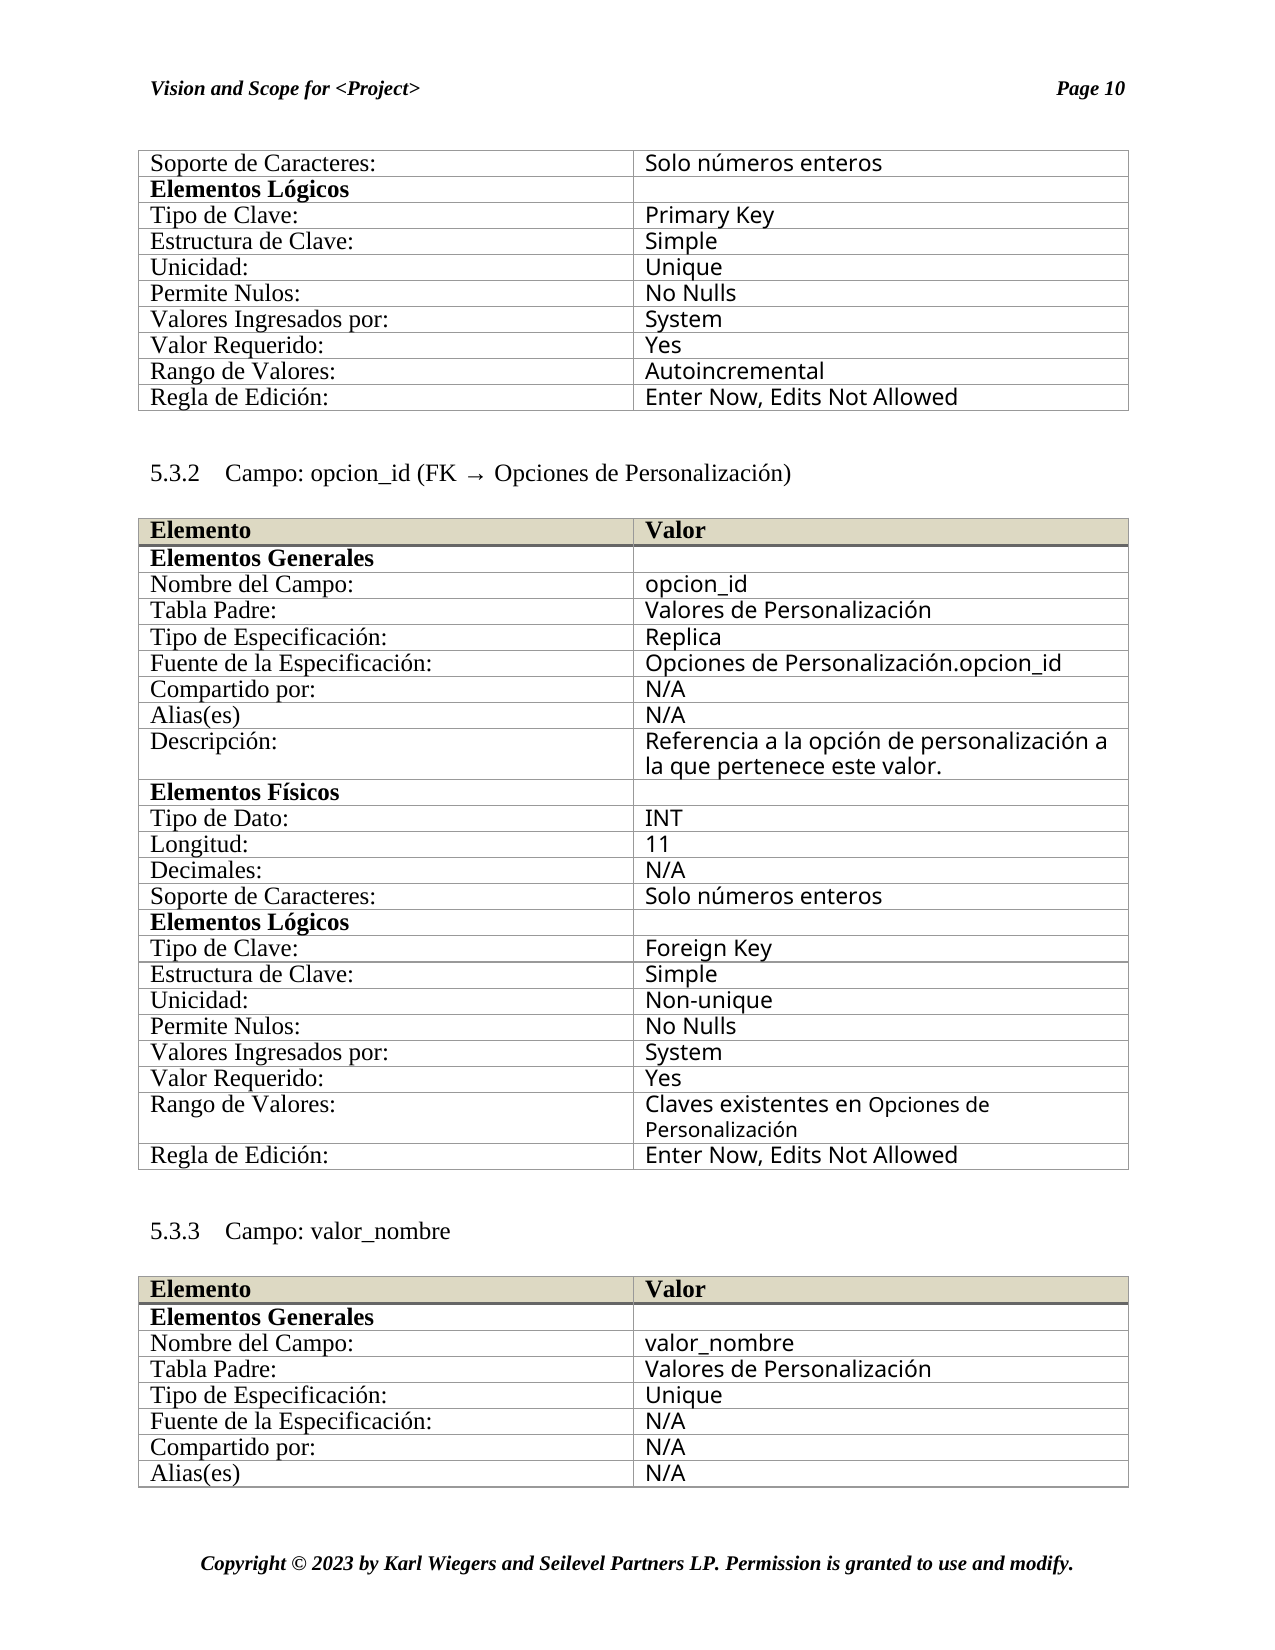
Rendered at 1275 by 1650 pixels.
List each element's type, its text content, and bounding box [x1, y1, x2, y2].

table_cell Foreign Key [634, 936, 1128, 961]
table_header Elemento [139, 519, 633, 544]
table_cell Alias(es) [139, 703, 633, 728]
table_cell Fuente de la Especificación: [139, 651, 633, 676]
table_cell Opciones de Personalización.opcion_id [634, 651, 1128, 676]
table_cell [634, 177, 1128, 202]
table_cell System [634, 1041, 1128, 1066]
table_cell Tipo de Clave: [139, 936, 633, 961]
table_cell Solo números enteros [634, 151, 1128, 176]
table_cell Referencia a la opción de personalización a la que pertenece este valor. [634, 729, 1128, 779]
table_cell Tipo de Especificación: [139, 1383, 633, 1408]
table_header Valor [634, 1277, 1128, 1302]
table_cell No Nulls [634, 1015, 1128, 1039]
table_cell Rango de Valores: [139, 359, 633, 384]
table_cell Nombre del Campo: [139, 573, 633, 598]
table_cell Valor Requerido: [139, 333, 633, 358]
table_cell Regla de Edición: [139, 385, 633, 410]
table_cell [634, 1305, 1128, 1330]
table_cell N/A [634, 1409, 1128, 1434]
table_cell Fuente de la Especificación: [139, 1409, 633, 1434]
table_cell Valores de Personalización [634, 599, 1128, 624]
table_cell Regla de Edición: [139, 1144, 633, 1169]
table_cell Enter Now, Edits Not Allowed [634, 385, 1128, 410]
table_cell N/A [634, 1435, 1128, 1460]
table_cell N/A [634, 703, 1128, 728]
table_cell N/A [634, 1461, 1128, 1486]
table_cell Soporte de Caracteres: [139, 151, 633, 176]
table_cell Rango de Valores: [139, 1093, 633, 1143]
table_cell Enter Now, Edits Not Allowed [634, 1144, 1128, 1169]
table_cell opcion_id [634, 573, 1128, 598]
table_cell Tabla Padre: [139, 1357, 633, 1382]
table_cell Tabla Padre: [139, 599, 633, 624]
table_cell [634, 780, 1128, 805]
subtitle Campo: valor_nombre [150, 1220, 1125, 1245]
table_cell Descripción: [139, 729, 633, 779]
table_cell Nombre del Campo: [139, 1331, 633, 1356]
table_cell Elementos Generales [139, 1305, 633, 1330]
table_cell Tipo de Clave: [139, 203, 633, 228]
table_cell Simple [634, 229, 1128, 254]
table_cell Replica [634, 625, 1128, 650]
table_cell [634, 547, 1128, 572]
table_cell Valores de Personalización [634, 1357, 1128, 1382]
table_cell Claves existentes en Opciones de Personalización [634, 1093, 1128, 1143]
table_cell Valores Ingresados por: [139, 307, 633, 332]
table_cell Unique [634, 1383, 1128, 1408]
table_header Elemento [139, 1277, 633, 1302]
table_cell System [634, 307, 1128, 332]
table_cell valor_nombre [634, 1331, 1128, 1356]
table_cell Simple [634, 963, 1128, 987]
table_cell Permite Nulos: [139, 281, 633, 306]
table_cell Unique [634, 255, 1128, 280]
table_cell Unicidad: [139, 255, 633, 280]
table_cell Autoincremental [634, 359, 1128, 384]
table_cell Unicidad: [139, 989, 633, 1013]
table_cell Solo números enteros [634, 884, 1128, 909]
subtitle Campo: opcion_id (FK → Opciones de Personalización) [150, 461, 1125, 486]
table_cell Tipo de Dato: [139, 806, 633, 831]
table_cell N/A [634, 677, 1128, 702]
table_cell Valores Ingresados por: [139, 1041, 633, 1066]
table_cell Valor Requerido: [139, 1067, 633, 1092]
table_cell Elementos Generales [139, 547, 633, 572]
table_cell Yes [634, 333, 1128, 358]
table_cell Decimales: [139, 858, 633, 883]
table_cell No Nulls [634, 281, 1128, 306]
table_cell Non-unique [634, 989, 1128, 1013]
table_cell Alias(es) [139, 1461, 633, 1486]
table_cell Permite Nulos: [139, 1015, 633, 1039]
table_cell Longitud: [139, 832, 633, 857]
table_cell N/A [634, 858, 1128, 883]
table_cell Primary Key [634, 203, 1128, 228]
table_cell 11 [634, 832, 1128, 857]
table_cell [634, 910, 1128, 935]
table_cell Estructura de Clave: [139, 963, 633, 987]
table_cell Compartido por: [139, 677, 633, 702]
table_cell Estructura de Clave: [139, 229, 633, 254]
table_cell Yes [634, 1067, 1128, 1092]
table_cell Tipo de Especificación: [139, 625, 633, 650]
table_cell Compartido por: [139, 1435, 633, 1460]
table_cell Elementos Lógicos [139, 910, 633, 935]
table_cell Soporte de Caracteres: [139, 884, 633, 909]
table_cell INT [634, 806, 1128, 831]
table_header Valor [634, 519, 1128, 544]
table_cell Elementos Físicos [139, 780, 633, 805]
table_cell Elementos Lógicos [139, 177, 633, 202]
